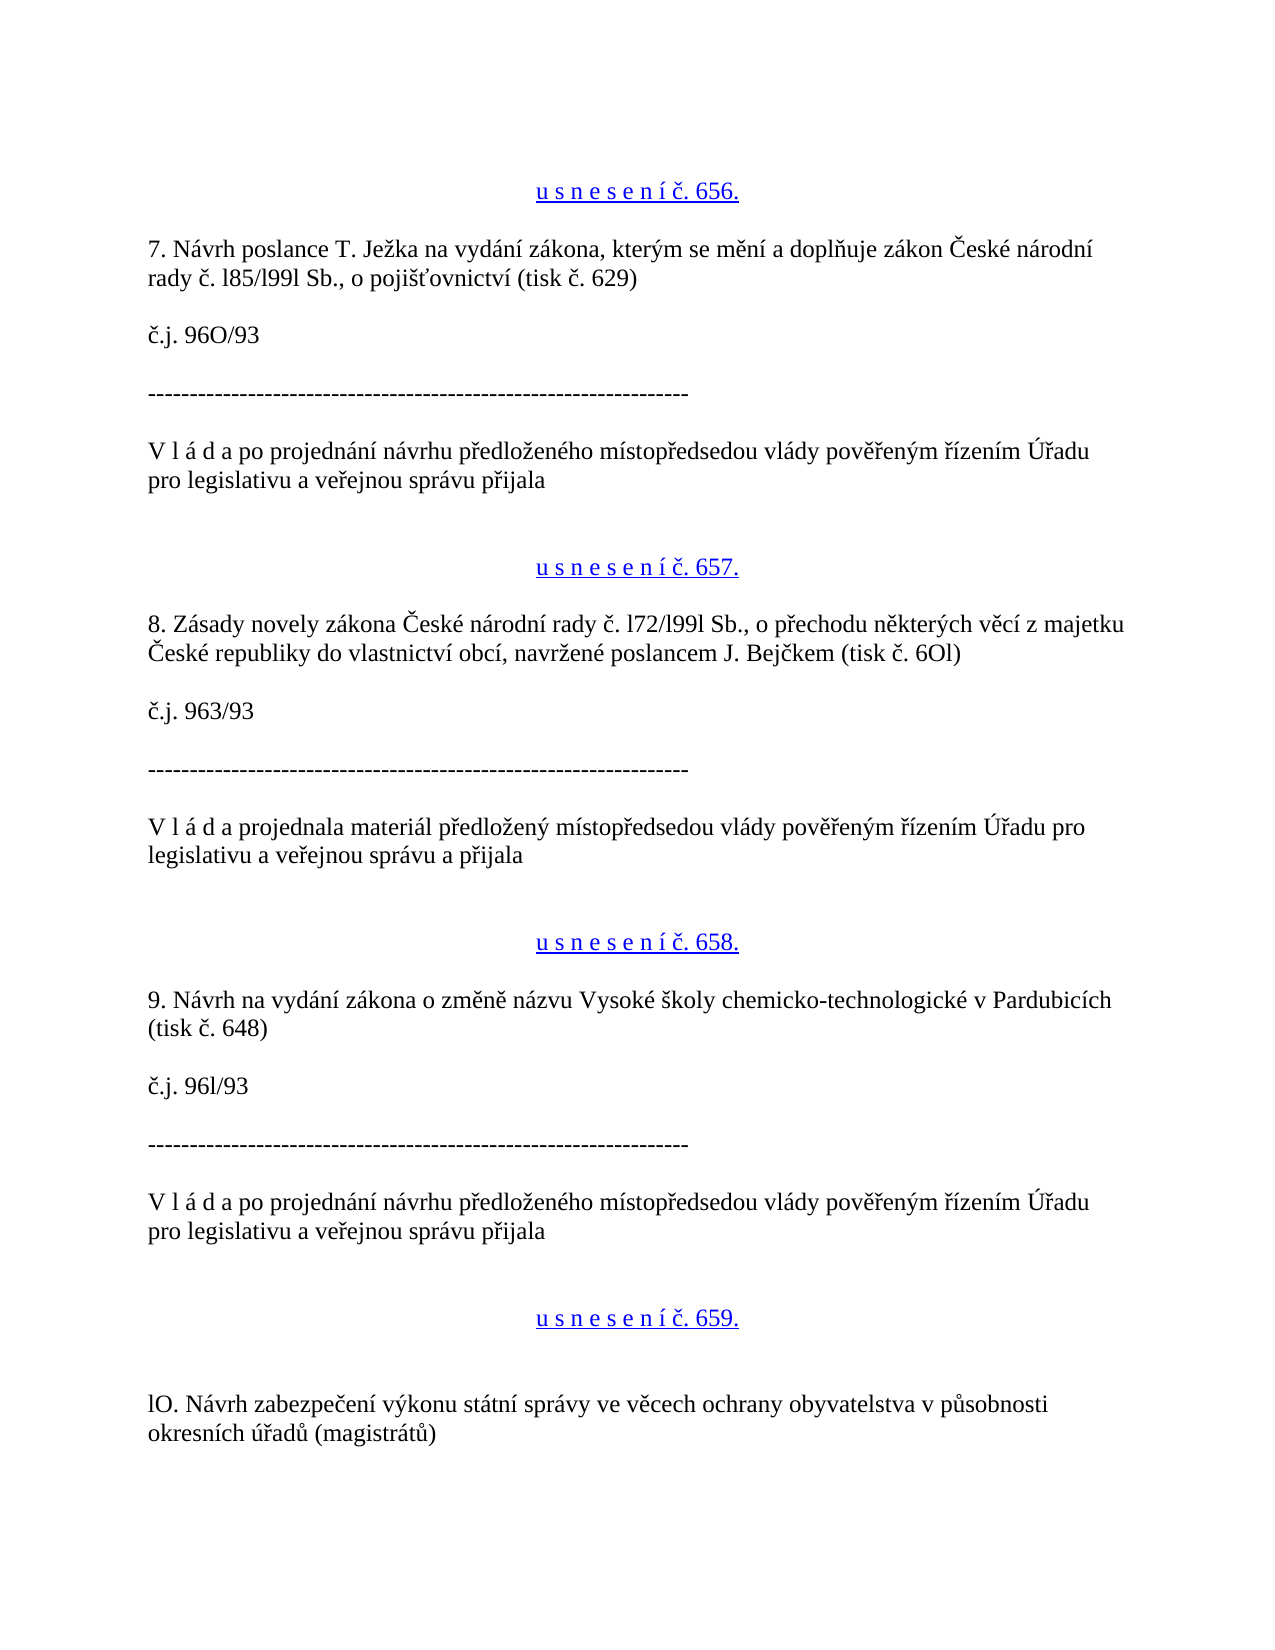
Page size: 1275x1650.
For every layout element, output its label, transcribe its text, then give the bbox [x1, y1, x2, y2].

text 9. Návrh na vydání zákona o změně názvu Vysoké školy chemicko-technologické v Pardubicích (tisk č. 648) [148, 956, 1127, 1042]
text V l á d a po projednání návrhu předloženého místopředsedou vlády pověřeným řízením Úřadu pro legislativu a veřejnou správu přijala [148, 436, 1127, 494]
text ----------------------------------------------------------------- [148, 754, 1127, 783]
text č.j. 963/93 [148, 696, 1127, 725]
text č.j. 96l/93 [148, 1071, 1127, 1100]
text 8. Zásady novely zákona České národní rady č. l72/l99l Sb., o přechodu některých věcí z majetku České republiky do vlastnictví obcí, navržené poslancem J. Bejčkem (tisk č. 6Ol) [148, 581, 1127, 667]
text u s n e s e n í č. 658. [148, 898, 1127, 956]
text č.j. 96O/93 [148, 321, 1127, 349]
text ----------------------------------------------------------------- [148, 1129, 1127, 1158]
text V l á d a po projednání návrhu předloženého místopředsedou vlády pověřeným řízením Úřadu pro legislativu a veřejnou správu přijala [148, 1187, 1127, 1245]
text u s n e s e n í č. 659. [148, 1274, 1127, 1331]
text ----------------------------------------------------------------- [148, 378, 1127, 407]
text 7. Návrh poslance T. Ježka na vydání zákona, kterým se mění a doplňuje zákon České národní rady č. l85/l99l Sb., o pojišťovnictví (tisk č. 629) [148, 205, 1127, 291]
text u s n e s e n í č. 656. [148, 148, 1127, 205]
text u s n e s e n í č. 657. [148, 523, 1127, 581]
text lO. Návrh zabezpečení výkonu státní správy ve věcech ochrany obyvatelstva v působnosti okresních úřadů (magistrátů) [148, 1389, 1127, 1447]
text V l á d a projednala materiál předložený místopředsedou vlády pověřeným řízením Úřadu pro legislativu a veřejnou správu a přijala [148, 812, 1127, 869]
